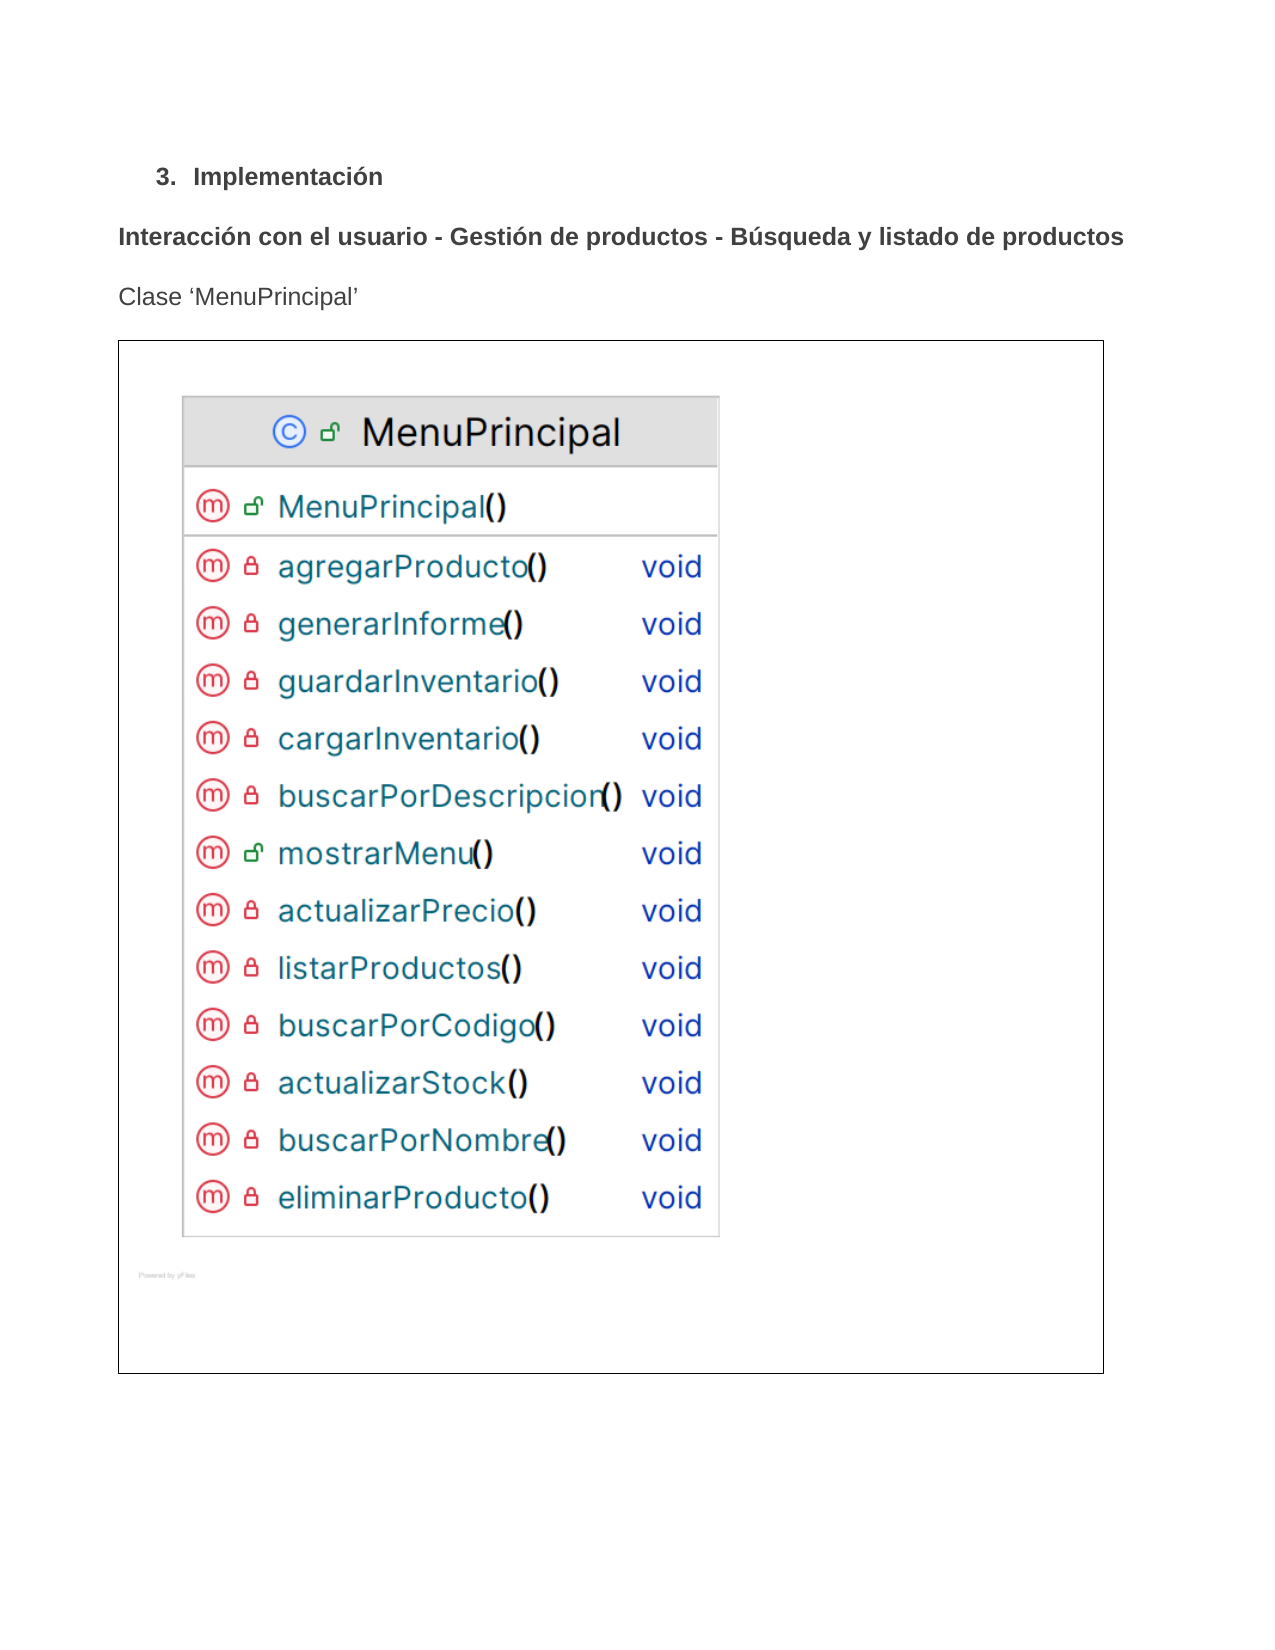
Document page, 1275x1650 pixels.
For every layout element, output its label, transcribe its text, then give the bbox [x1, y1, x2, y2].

list Implementación [156, 162, 1152, 191]
text Clase ‘MenuPrincipal’ [118, 282, 1152, 311]
picture [133, 348, 1088, 1285]
text Interacción con el usuario - Gestión de productos - Búsqueda y listado de productos [118, 222, 1152, 251]
